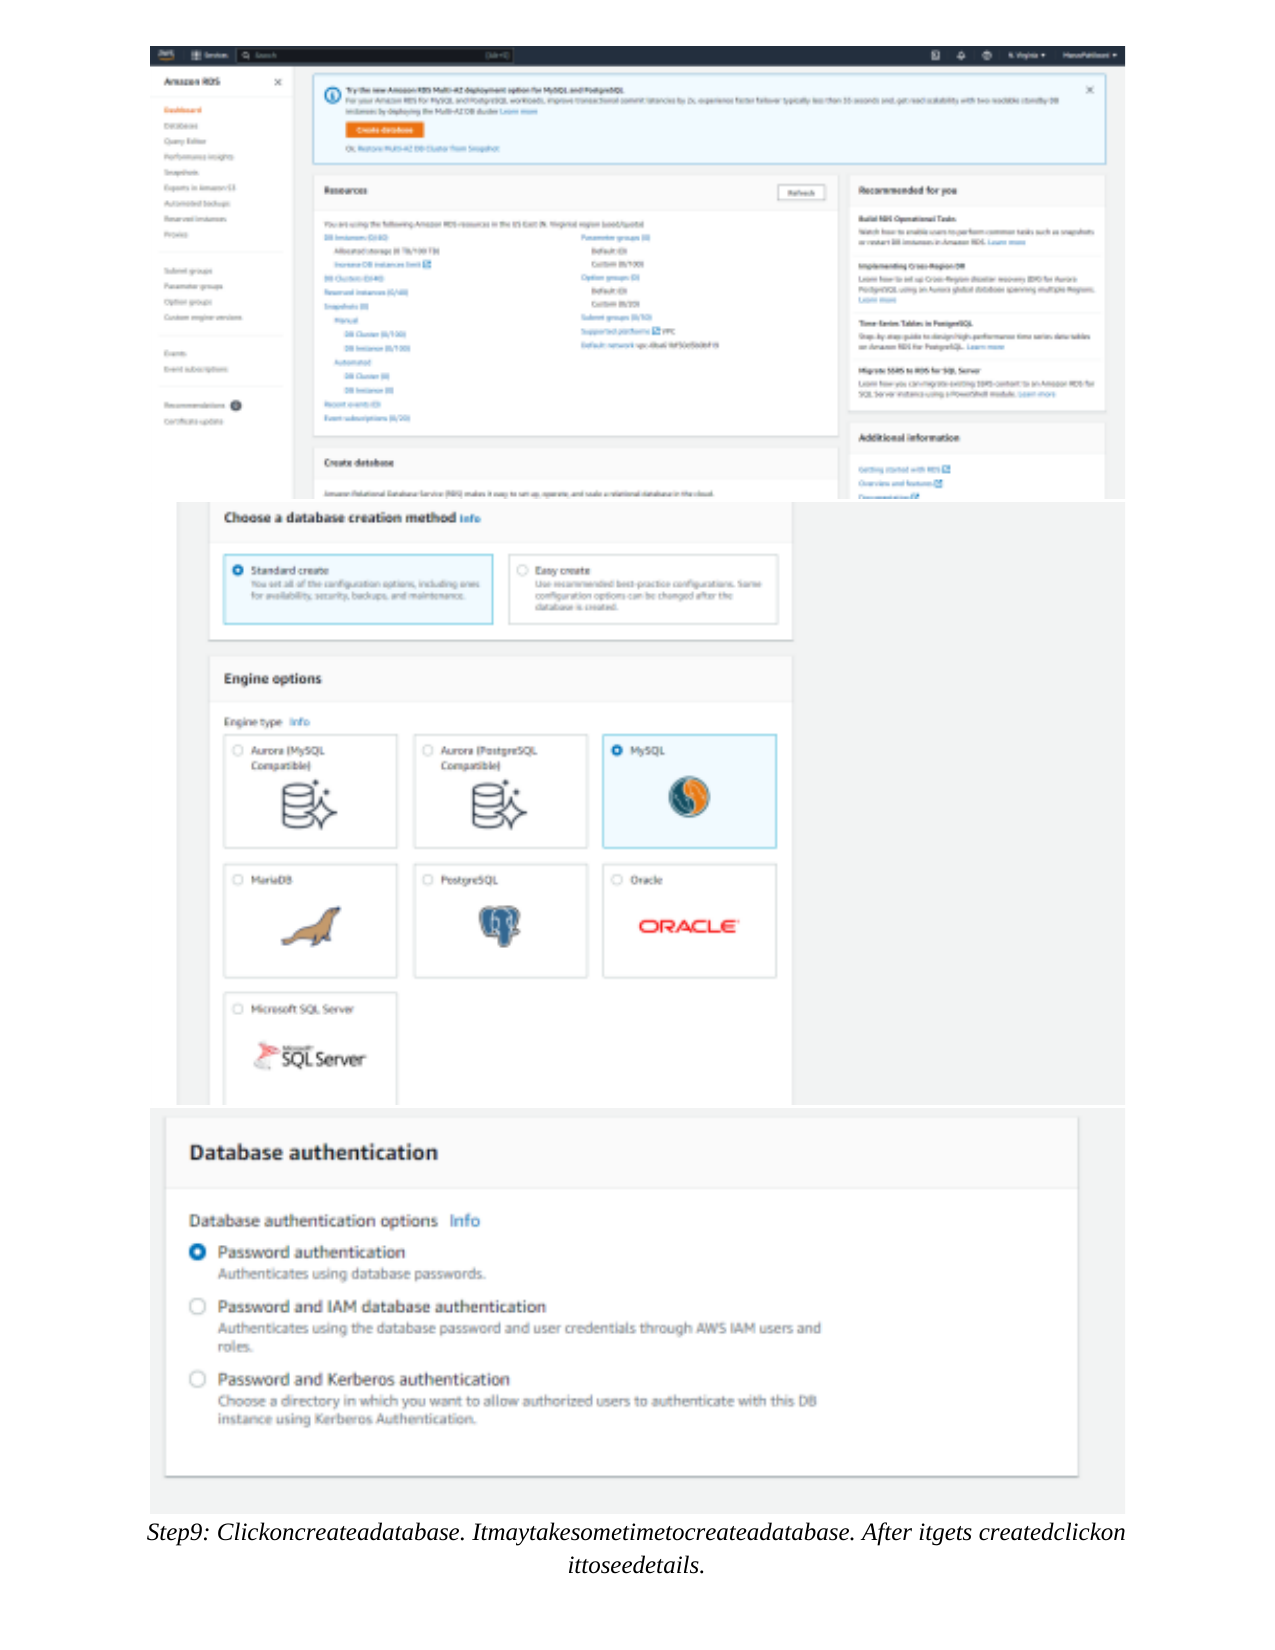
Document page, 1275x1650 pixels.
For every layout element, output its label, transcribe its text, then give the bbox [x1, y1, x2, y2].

picture [150, 1108, 1125, 1514]
text Step9: Clickoncreateadatabase. Itmaytakesometimetocreateadatabase. After itgets createdclickon ittoseedetails. [75, 1517, 1200, 1579]
picture [150, 46, 1125, 499]
picture [150, 502, 1125, 1105]
